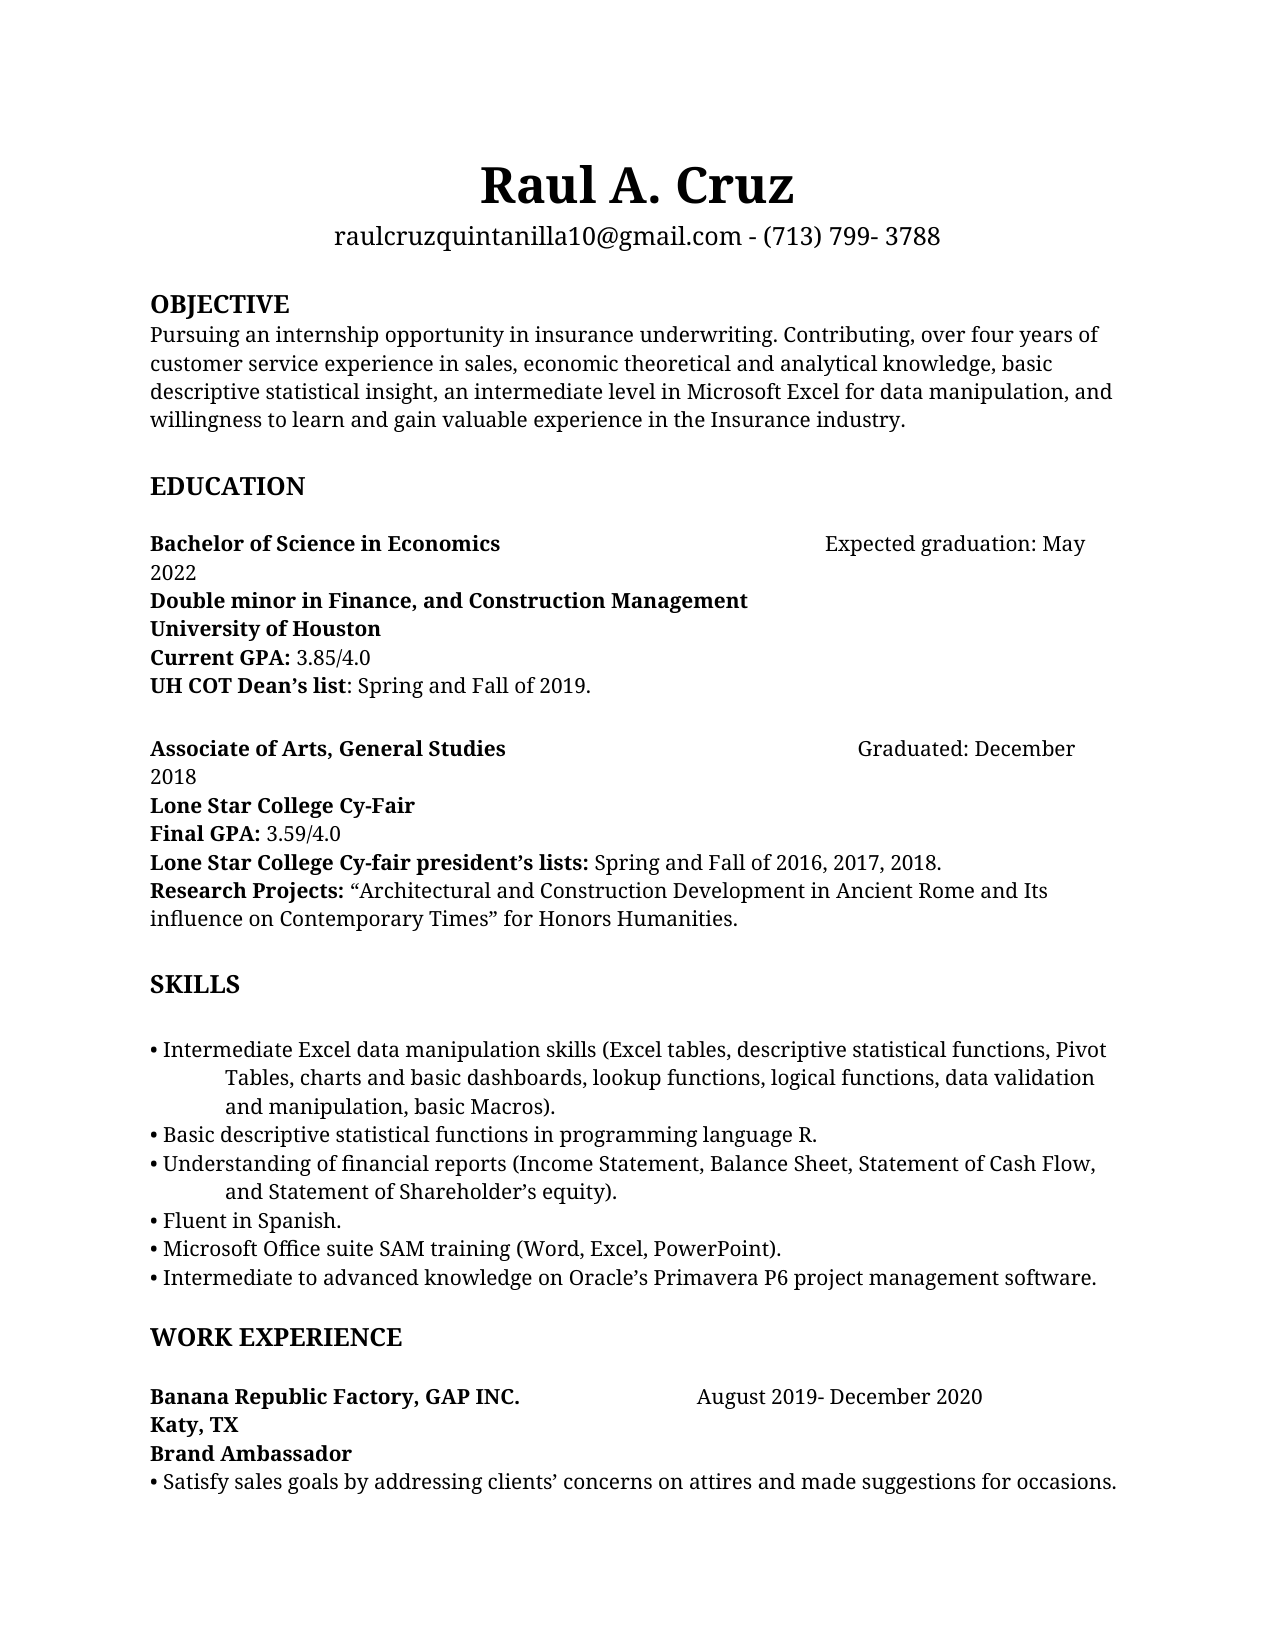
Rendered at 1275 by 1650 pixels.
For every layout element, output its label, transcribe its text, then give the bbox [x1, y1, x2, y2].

text Pursuing an internship opportunity in insurance underwriting. Contributing, over four years of customer service experience in sales, economic theoretical and analytical knowledge, basic descriptive statistical insight, an intermediate level in Microsoft Excel for data manipulation, and willingness to learn and gain valuable experience in the Insurance industry. [150, 320, 1125, 434]
text • Basic descriptive statistical functions in programming language R. [150, 1120, 1125, 1149]
text UH COT Dean’s list: Spring and Fall of 2019. [150, 671, 1125, 700]
text EDUCATION [150, 468, 1125, 502]
text • Fluent in Spanish. [150, 1206, 1125, 1234]
text Current GPA: 3.85/4.0 [150, 643, 1125, 671]
text • Understanding of financial reports (Income Statement, Balance Sheet, Statement of Cash Flow, and Statement of Shareholder’s equity). [150, 1149, 1125, 1206]
text Lone Star College Cy-fair president’s lists: Spring and Fall of 2016, 2017, 2018. [150, 848, 1125, 876]
text Double minor in Finance, and Construction Management [150, 586, 1125, 614]
text • Intermediate to advanced knowledge on Oracle’s Primavera P6 project management software. [150, 1263, 1125, 1291]
text Lone Star College Cy-Fair [150, 791, 1125, 819]
text Brand Ambassador [150, 1439, 1125, 1467]
text Raul A. Cruz [150, 150, 1125, 218]
text OBJECTIVE [150, 286, 1125, 320]
text • Intermediate Excel data manipulation skills (Excel tables, descriptive statistical functions, Pivot Tables, charts and basic dashboards, lookup functions, logical functions, data validation and manipulation, basic Macros). [150, 1035, 1125, 1120]
text raulcruzquintanilla10@gmail.com - (713) 799- 3788 [150, 218, 1125, 252]
text Research Projects: “Architectural and Construction Development in Ancient Rome and Its influence on Contemporary Times” for Honors Humanities. [150, 876, 1125, 933]
text Banana Republic Factory, GAP INC. August 2019- December 2020 [150, 1382, 1125, 1410]
text • Satisfy sales goals by addressing clients’ concerns on attires and made suggestions for occasions. [150, 1467, 1125, 1496]
text Katy, TX [150, 1410, 1125, 1439]
text Final GPA: 3.59/4.0 [150, 819, 1125, 848]
text Associate of Arts, General Studies Graduated: December 2018 [150, 734, 1125, 791]
text • Microsoft Office suite SAM training (Word, Excel, PowerPoint). [150, 1234, 1125, 1263]
text Bachelor of Science in Economics Expected graduation: May 2022 [150, 529, 1125, 586]
text WORK EXPERIENCE [150, 1319, 1125, 1353]
text SKILLS [150, 967, 1125, 1001]
text University of Houston [150, 614, 1125, 643]
